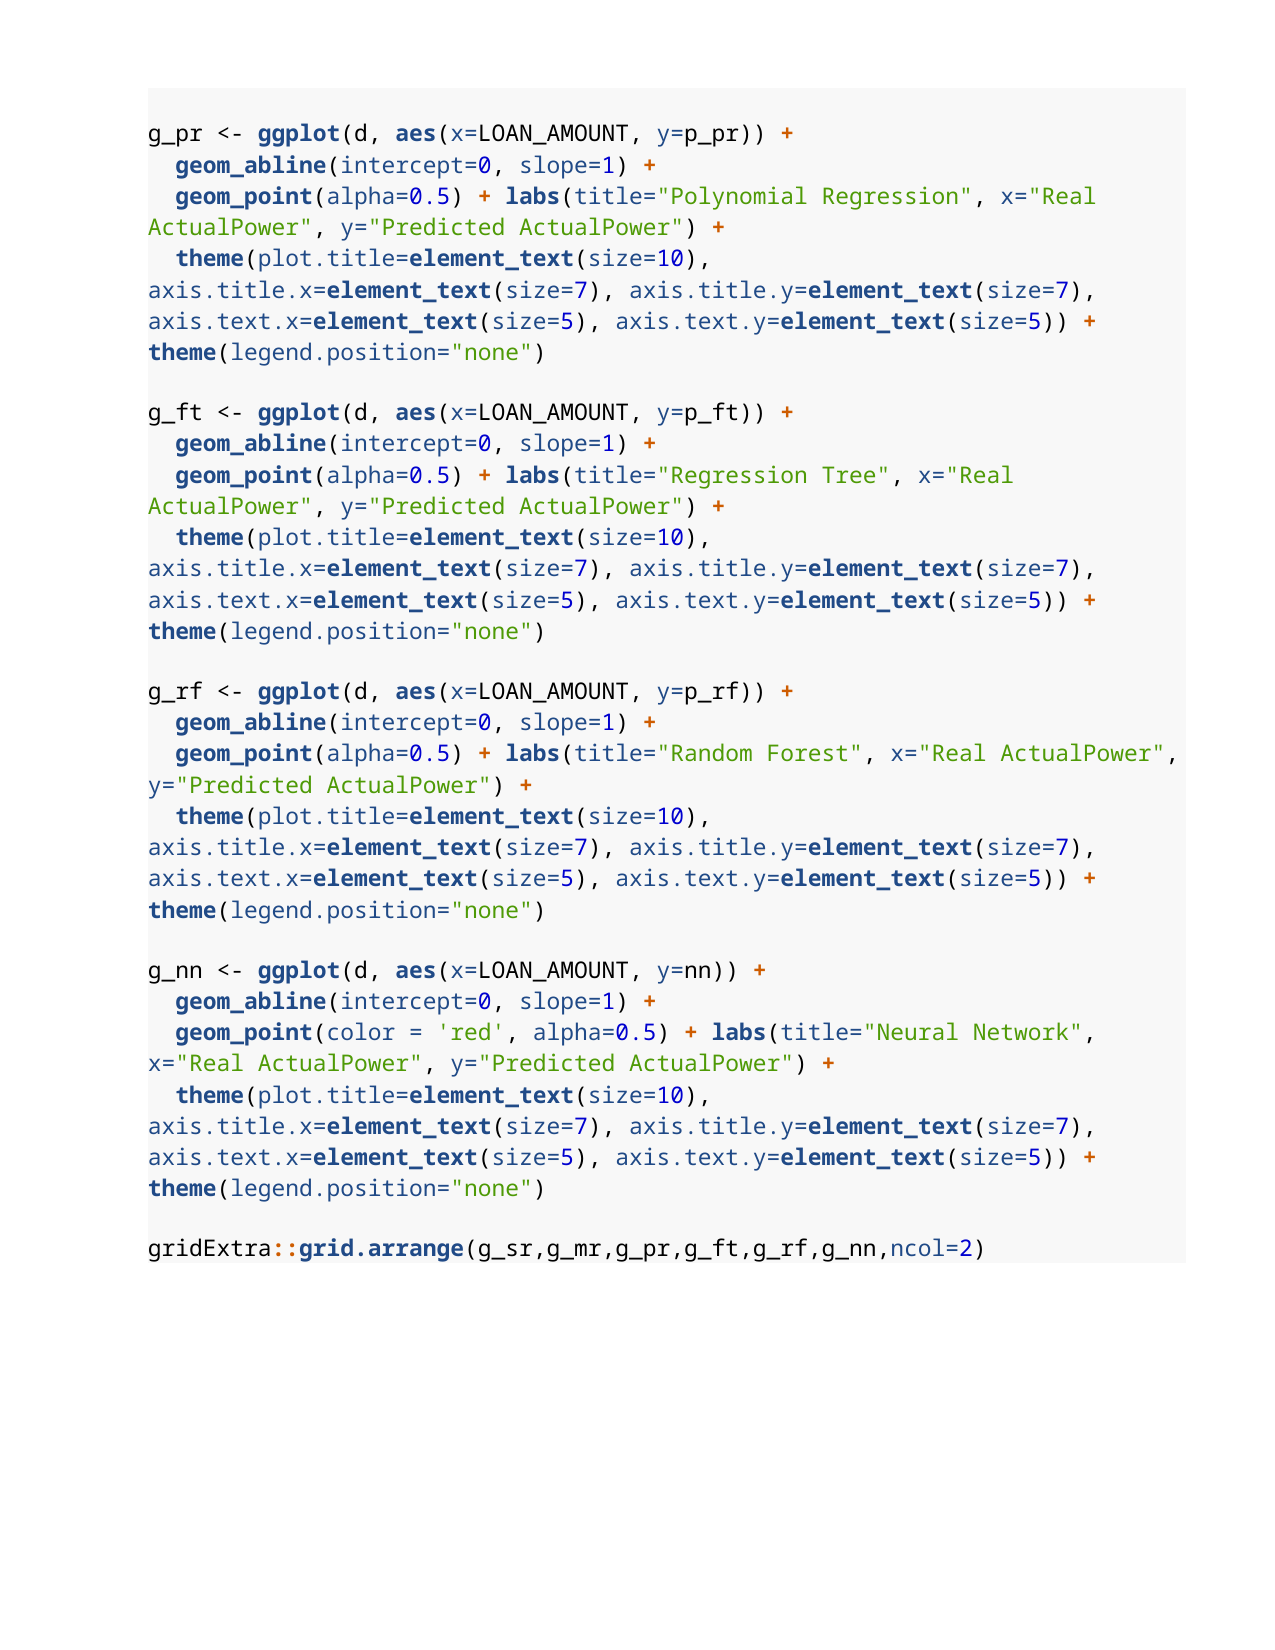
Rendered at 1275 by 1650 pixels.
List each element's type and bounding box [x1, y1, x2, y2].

text [148, 88, 1186, 1263]
